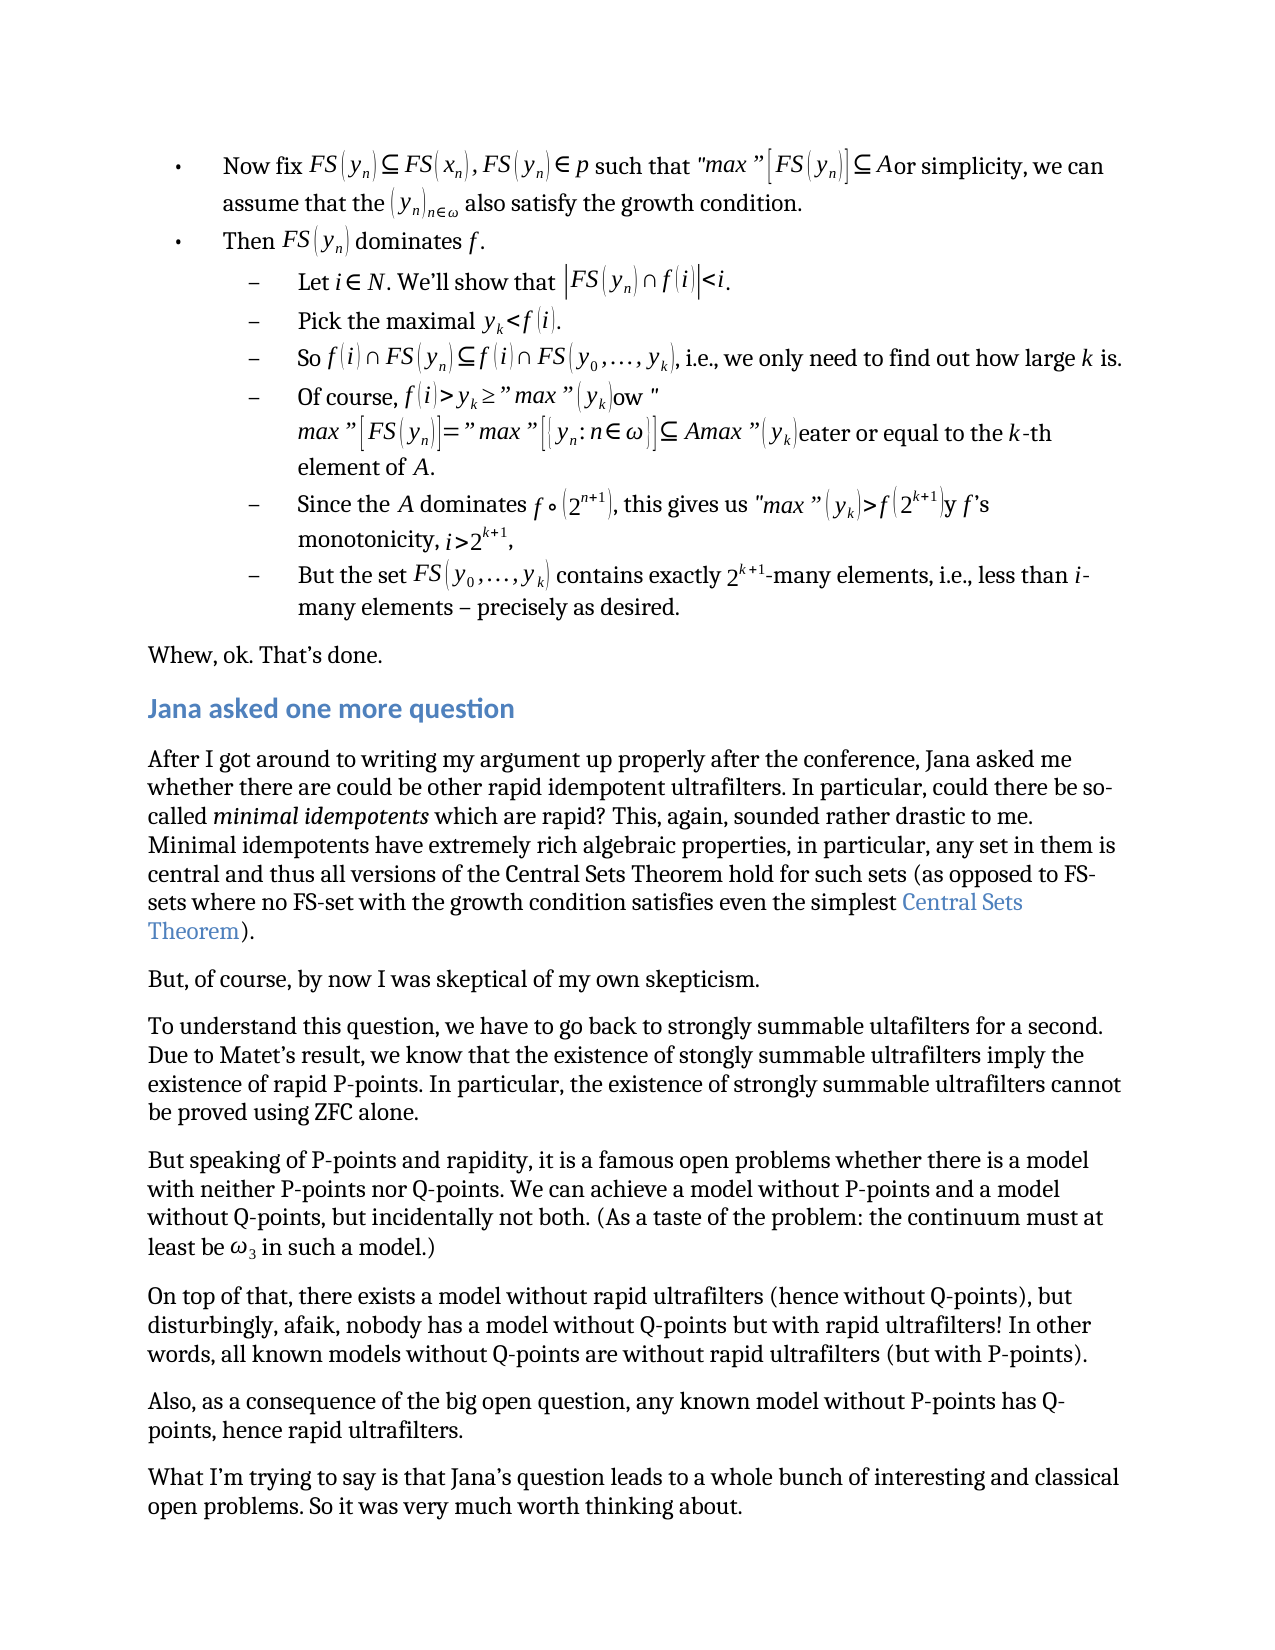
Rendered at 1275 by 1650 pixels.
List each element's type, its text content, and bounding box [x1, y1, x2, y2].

text After I got around to writing my argument up properly after the conference, Jana asked me whether there are could be other rapid idempotent ultrafilters. In particular, could there be so-called minimal idempotents which are rapid? This, again, sounded rather drastic to me. Minimal idempotents have extremely rich algebraic properties, in particular, any set in them is central and thus all versions of the Central Sets Theorem hold for such sets (as opposed to FS-sets where no FS-set with the growth condition satisfies even the simplest Central Sets Theorem). [148, 744, 1127, 946]
text Whew, ok. That’s done. [148, 641, 1127, 669]
text To understand this question, we have to go back to strongly summable ultafilters for a second. Due to Matet’s result, we know that the existence of stongly summable ultrafilters imply the existence of rapid P-points. In particular, the existence of strongly summable ultrafilters cannot be proved using ZFC alone. [148, 1012, 1127, 1127]
text But, of course, by now I was skeptical of my own skepticism. [148, 964, 1127, 993]
text On top of that, there exists a model without rapid ultrafilters (hence without Q-points), but disturbingly, afaik, nobody has a model without Q-points but with rapid ultrafilters! In other words, all known models without Q-points are without rapid ultrafilters (but with P-points). [148, 1282, 1127, 1368]
text What I’m trying to say is that Jana’s question leads to a whole bunch of interesting and classical open problems. So it was very much worth thinking about. [148, 1463, 1127, 1521]
subtitle Jana asked one more question [148, 690, 1127, 726]
list Let . We’ll show that . [248, 263, 1127, 301]
text Also, as a consequence of the big open question, any known model without P-points has Q-points, hence rapid ultrafilters. [148, 1387, 1127, 1444]
list Of course, ow "eater or equal to the -th element of . [248, 380, 1127, 481]
list So , i.e., we only need to find out how large is. [248, 341, 1127, 376]
list But the set contains exactly -many elements, i.e., less than -many elements – precisely as desired. [248, 558, 1127, 622]
list Pick the maximal . [248, 305, 1127, 338]
text But speaking of P-points and rapidity, it is a famous open problems whether there is a model with neither P-points nor Q-points. We can achieve a model without P-points and a model without Q-points, but incidentally not both. (As a taste of the problem: the continuum must at least be in such a model.) [148, 1146, 1127, 1263]
list Since the dominates , this gives us "y ’s monotonicity, , [248, 485, 1127, 554]
list Then dominates . [173, 224, 1127, 259]
list Now fix such that "or simplicity, we can assume that the also satisfy the growth condition. [173, 148, 1127, 221]
